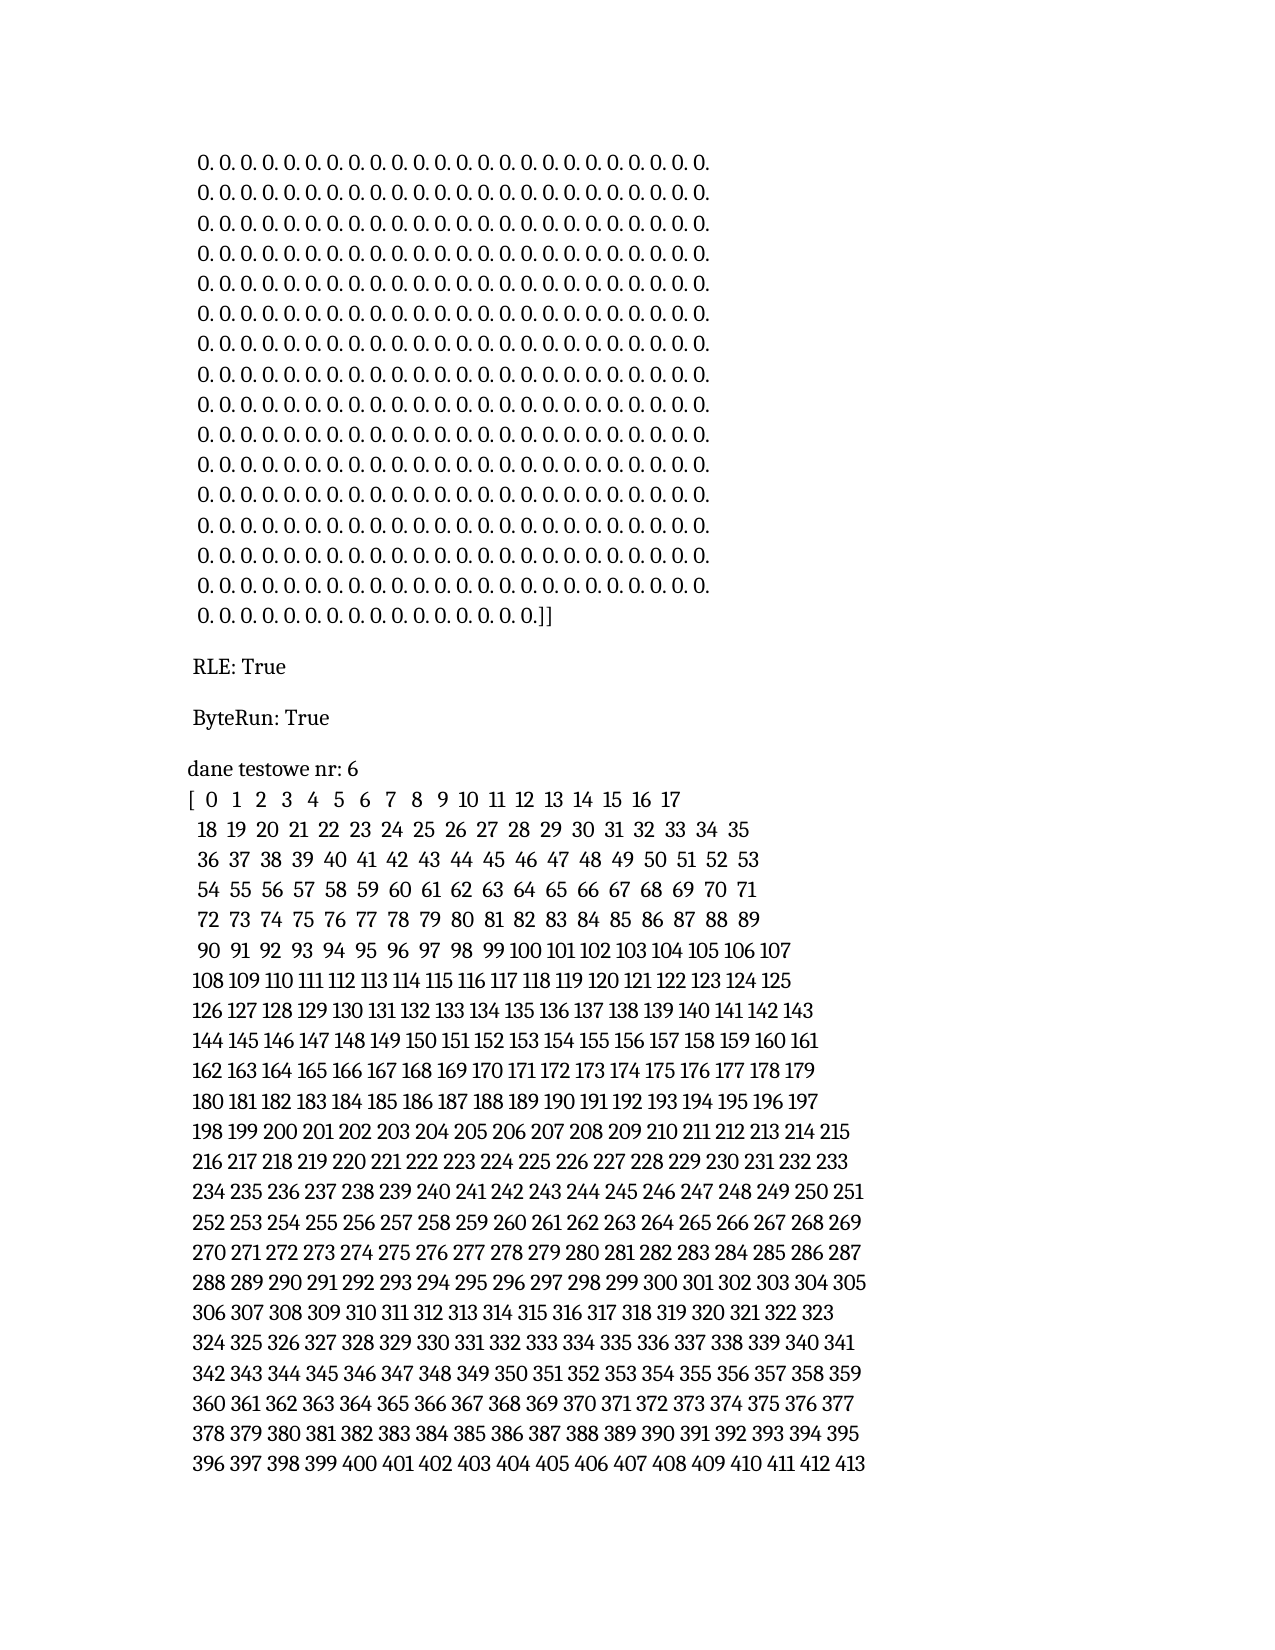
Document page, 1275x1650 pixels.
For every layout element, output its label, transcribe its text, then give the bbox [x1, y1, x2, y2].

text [187, 150, 1087, 629]
text ByteRun: True [187, 705, 1087, 732]
text RLE: True [187, 654, 1087, 681]
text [187, 756, 1087, 1477]
